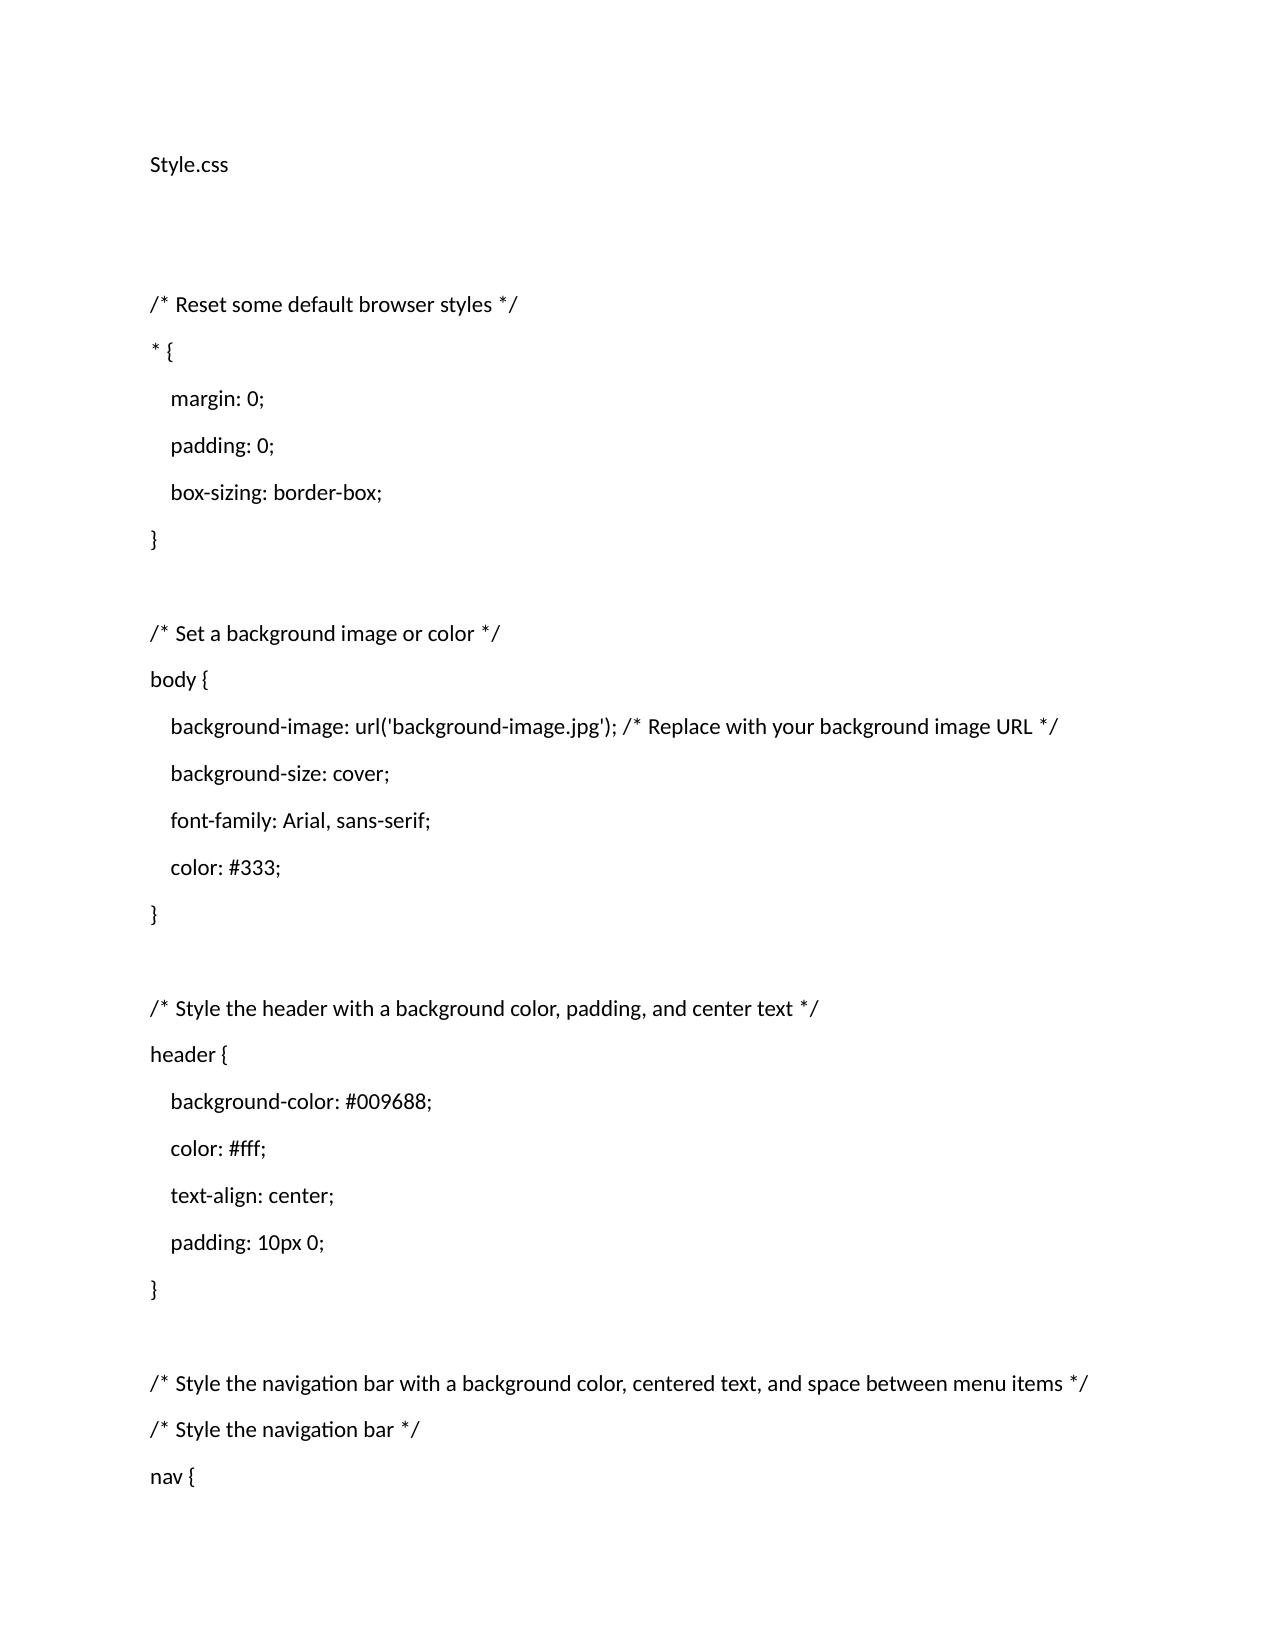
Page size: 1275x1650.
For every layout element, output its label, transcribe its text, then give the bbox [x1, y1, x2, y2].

text } [150, 1275, 1125, 1303]
text * { [150, 337, 1125, 366]
text box-sizing: border-box; [150, 478, 1125, 506]
text color: #fff; [150, 1134, 1125, 1162]
text background-image: url('background-image.jpg'); /* Replace with your background image URL */ [150, 712, 1125, 741]
text header { [150, 1041, 1125, 1069]
text background-size: cover; [150, 759, 1125, 787]
text margin: 0; [150, 384, 1125, 412]
text body { [150, 666, 1125, 694]
text color: #333; [150, 853, 1125, 881]
text padding: 0; [150, 431, 1125, 459]
text /* Style the header with a background color, padding, and center text */ [150, 994, 1125, 1022]
text /* Reset some default browser styles */ [150, 291, 1125, 319]
text background-color: #009688; [150, 1087, 1125, 1116]
text font-family: Arial, sans-serif; [150, 806, 1125, 834]
text /* Style the navigation bar */ [150, 1416, 1125, 1444]
text /* Set a background image or color */ [150, 619, 1125, 647]
text /* Style the navigation bar with a background color, centered text, and space between menu items */ [150, 1369, 1125, 1397]
text } [150, 525, 1125, 553]
text padding: 10px 0; [150, 1228, 1125, 1256]
text } [150, 900, 1125, 928]
text nav { [150, 1462, 1125, 1491]
text Style.css [150, 150, 1125, 178]
text text-align: center; [150, 1181, 1125, 1209]
